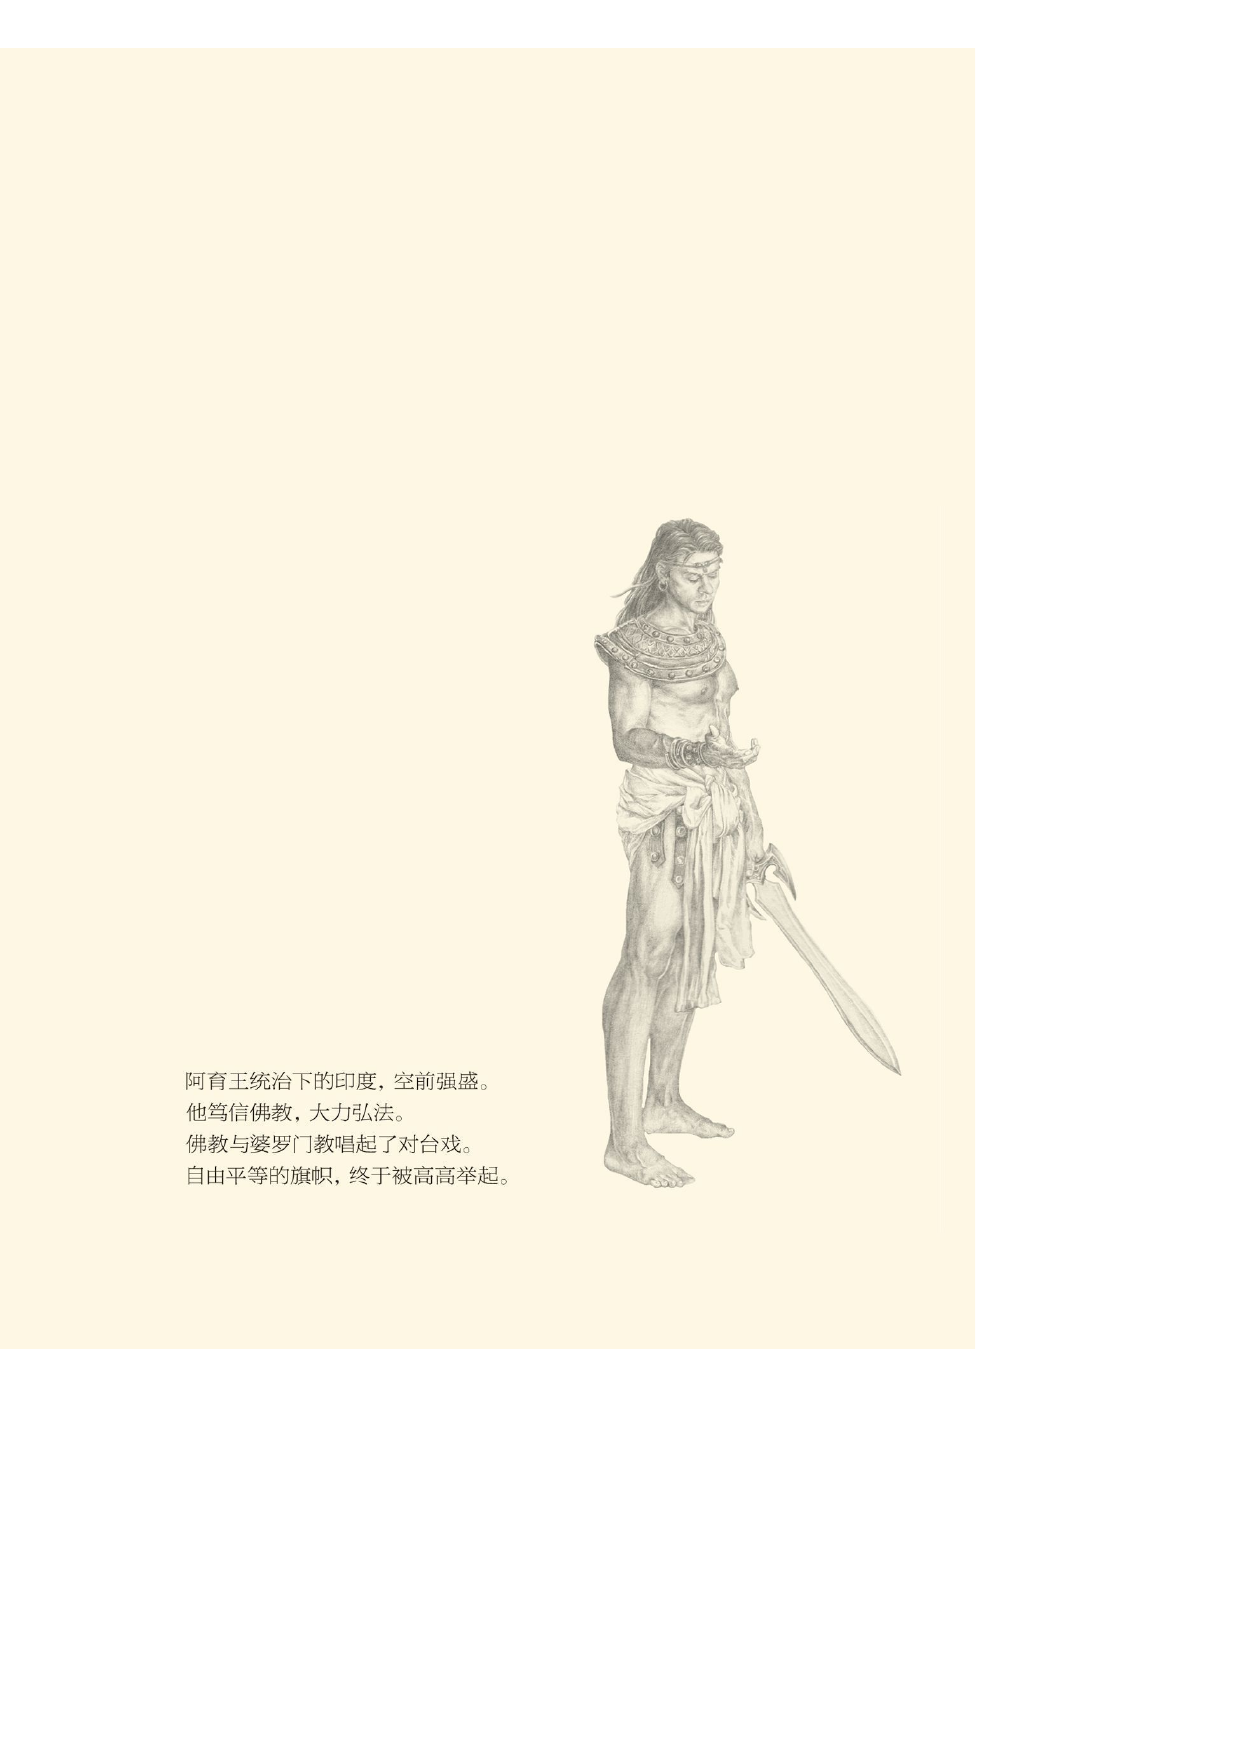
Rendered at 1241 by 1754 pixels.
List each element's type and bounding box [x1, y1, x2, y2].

picture [0, 48, 976, 1349]
